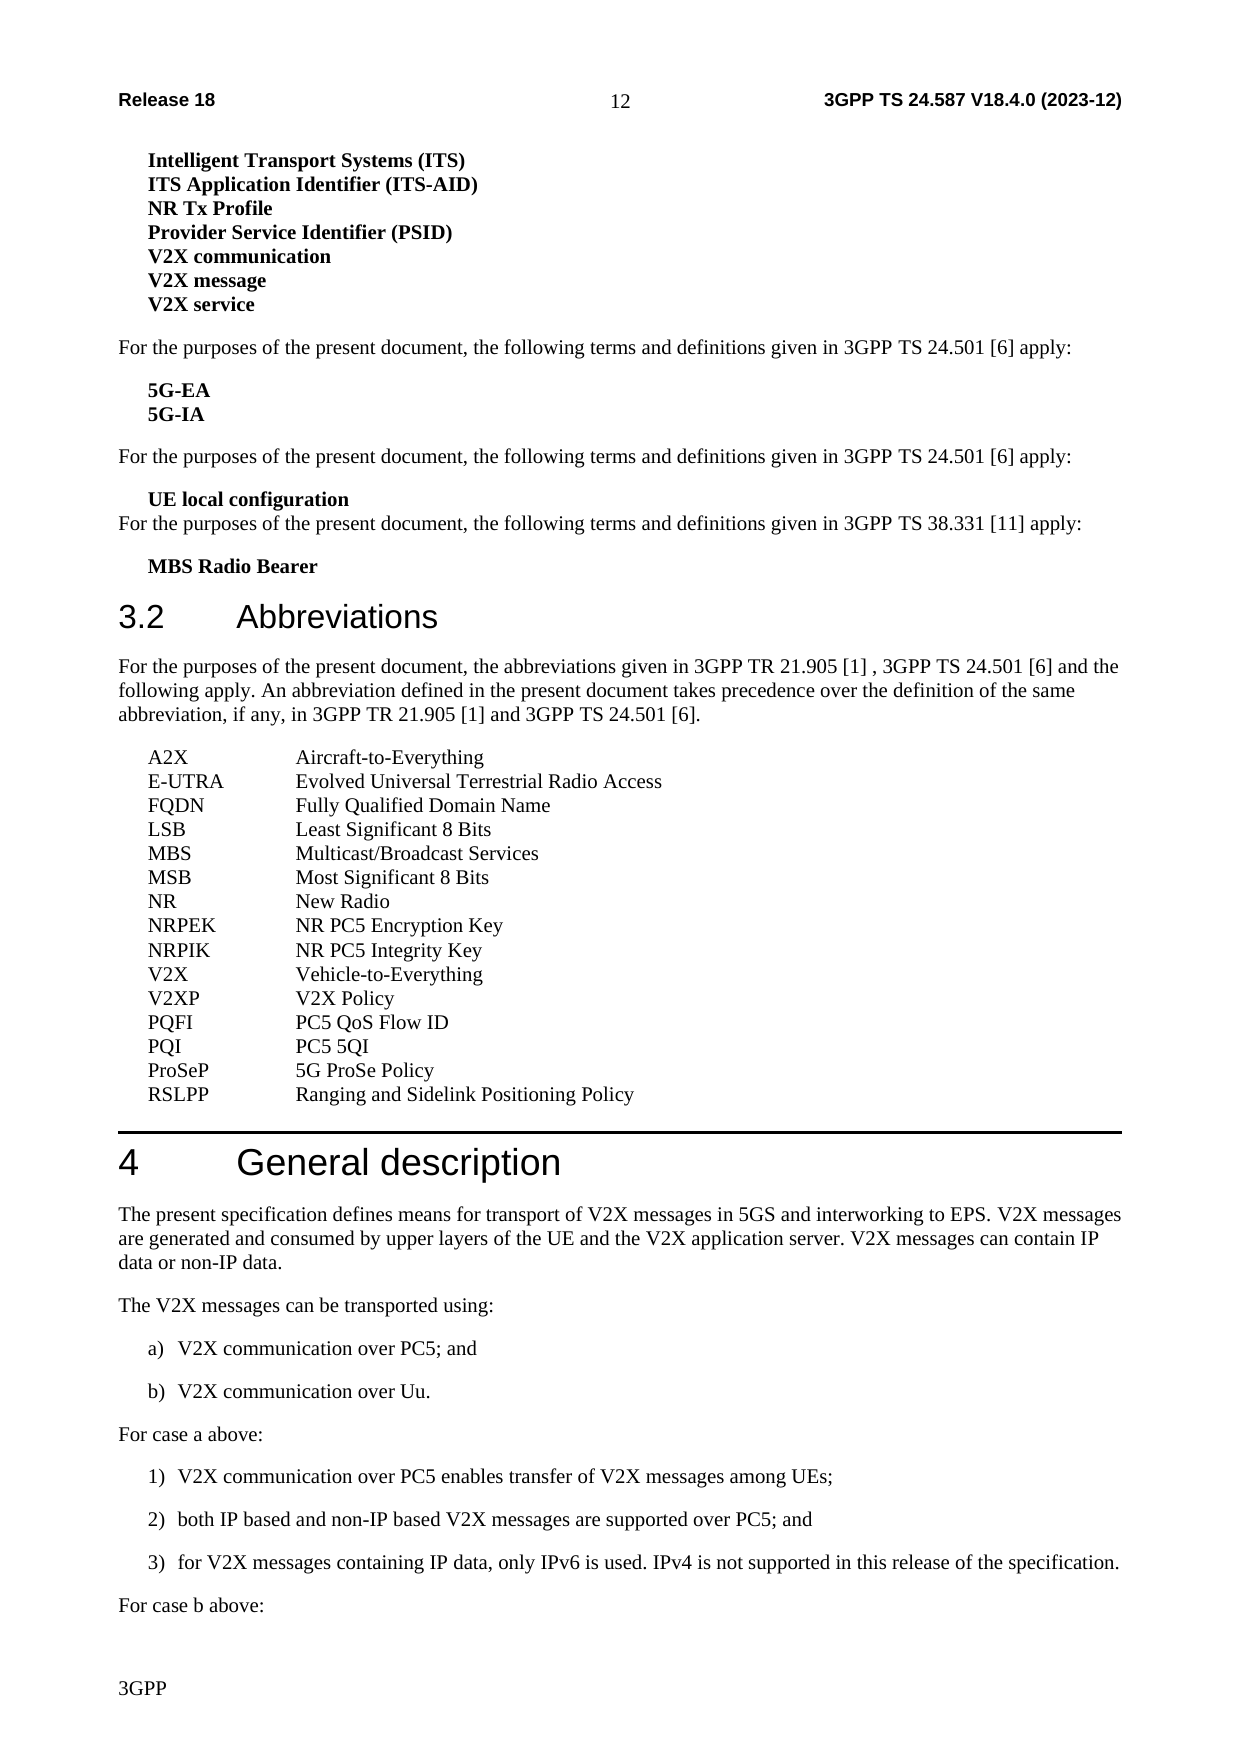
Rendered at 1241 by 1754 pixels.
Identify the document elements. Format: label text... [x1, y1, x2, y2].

text NRPIK NR PC5 Integrity Key [148, 937, 1122, 962]
text For case b above: [118, 1593, 1122, 1617]
subtitle 4 General description [118, 1134, 1122, 1183]
text MSB Most Significant 8 Bits [148, 865, 1122, 889]
text a) V2X communication over PC5; and [148, 1336, 1122, 1360]
text RSLPP Ranging and Sidelink Positioning Policy [148, 1082, 1122, 1106]
text V2X communication [148, 244, 1122, 268]
text 5G-EA [148, 377, 1122, 402]
text V2X Vehicle-to-Everything [148, 962, 1122, 986]
text PQFI PC5 QoS Flow ID [148, 1010, 1122, 1034]
text MBS Radio Bearer [148, 554, 1122, 578]
text Provider Service Identifier (PSID) [148, 220, 1122, 244]
text Intelligent Transport Systems (ITS) [148, 147, 1122, 172]
text ProSeP 5G ProSe Policy [148, 1058, 1122, 1082]
text MBS Multicast/Broadcast Services [148, 841, 1122, 865]
text UE local configuration [148, 487, 1122, 511]
text 1) V2X communication over PC5 enables transfer of V2X messages among UEs; [148, 1464, 1122, 1488]
text ITS Application Identifier (ITS-AID) [148, 172, 1122, 196]
text 2) both IP based and non-IP based V2X messages are supported over PC5; and [148, 1507, 1122, 1531]
text V2X message [148, 268, 1122, 292]
subtitle 3.2 Abbreviations [118, 597, 1122, 635]
text The V2X messages can be transported using: [118, 1293, 1122, 1317]
text A2X Aircraft-to-Everything [148, 745, 1122, 769]
text NR Tx Profile [148, 196, 1122, 220]
text V2XP V2X Policy [148, 986, 1122, 1010]
text 3) for V2X messages containing IP data, only IPv6 is used. IPv4 is not supported in this release of the specification. [148, 1550, 1122, 1574]
text For case a above: [118, 1422, 1122, 1446]
text PQI PC5 5QI [148, 1034, 1122, 1058]
text 5G-IA [148, 402, 1122, 426]
text FQDN Fully Qualified Domain Name [148, 793, 1122, 817]
text For the purposes of the present document, the following terms and definitions given in 3GPP TS 24.501 [6] apply: [118, 335, 1122, 359]
text For the purposes of the present document, the following terms and definitions given in 3GPP TS 24.501 [6] apply: [118, 444, 1122, 468]
text NR New Radio [148, 889, 1122, 913]
text E-UTRA Evolved Universal Terrestrial Radio Access [148, 769, 1122, 793]
text NRPEK NR PC5 Encryption Key [148, 913, 1122, 937]
text LSB Least Significant 8 Bits [148, 817, 1122, 841]
text For the purposes of the present document, the abbreviations given in 3GPP TR 21.905 [1] , 3GPP TS 24.501 [6] and the following apply. An abbreviation defined in the present document takes precedence over the definition of the same abbreviation, if any, in 3GPP TR 21.905 [1] and 3GPP TS 24.501 [6]. [118, 654, 1122, 726]
text b) V2X communication over Uu. [148, 1379, 1122, 1403]
text The present specification defines means for transport of V2X messages in 5GS and interworking to EPS. V2X messages are generated and consumed by upper layers of the UE and the V2X application server. V2X messages can contain IP data or non-IP data. [118, 1202, 1122, 1274]
text V2X service [148, 292, 1122, 316]
text For the purposes of the present document, the following terms and definitions given in 3GPP TS 38.331 [11] apply: [118, 511, 1122, 535]
